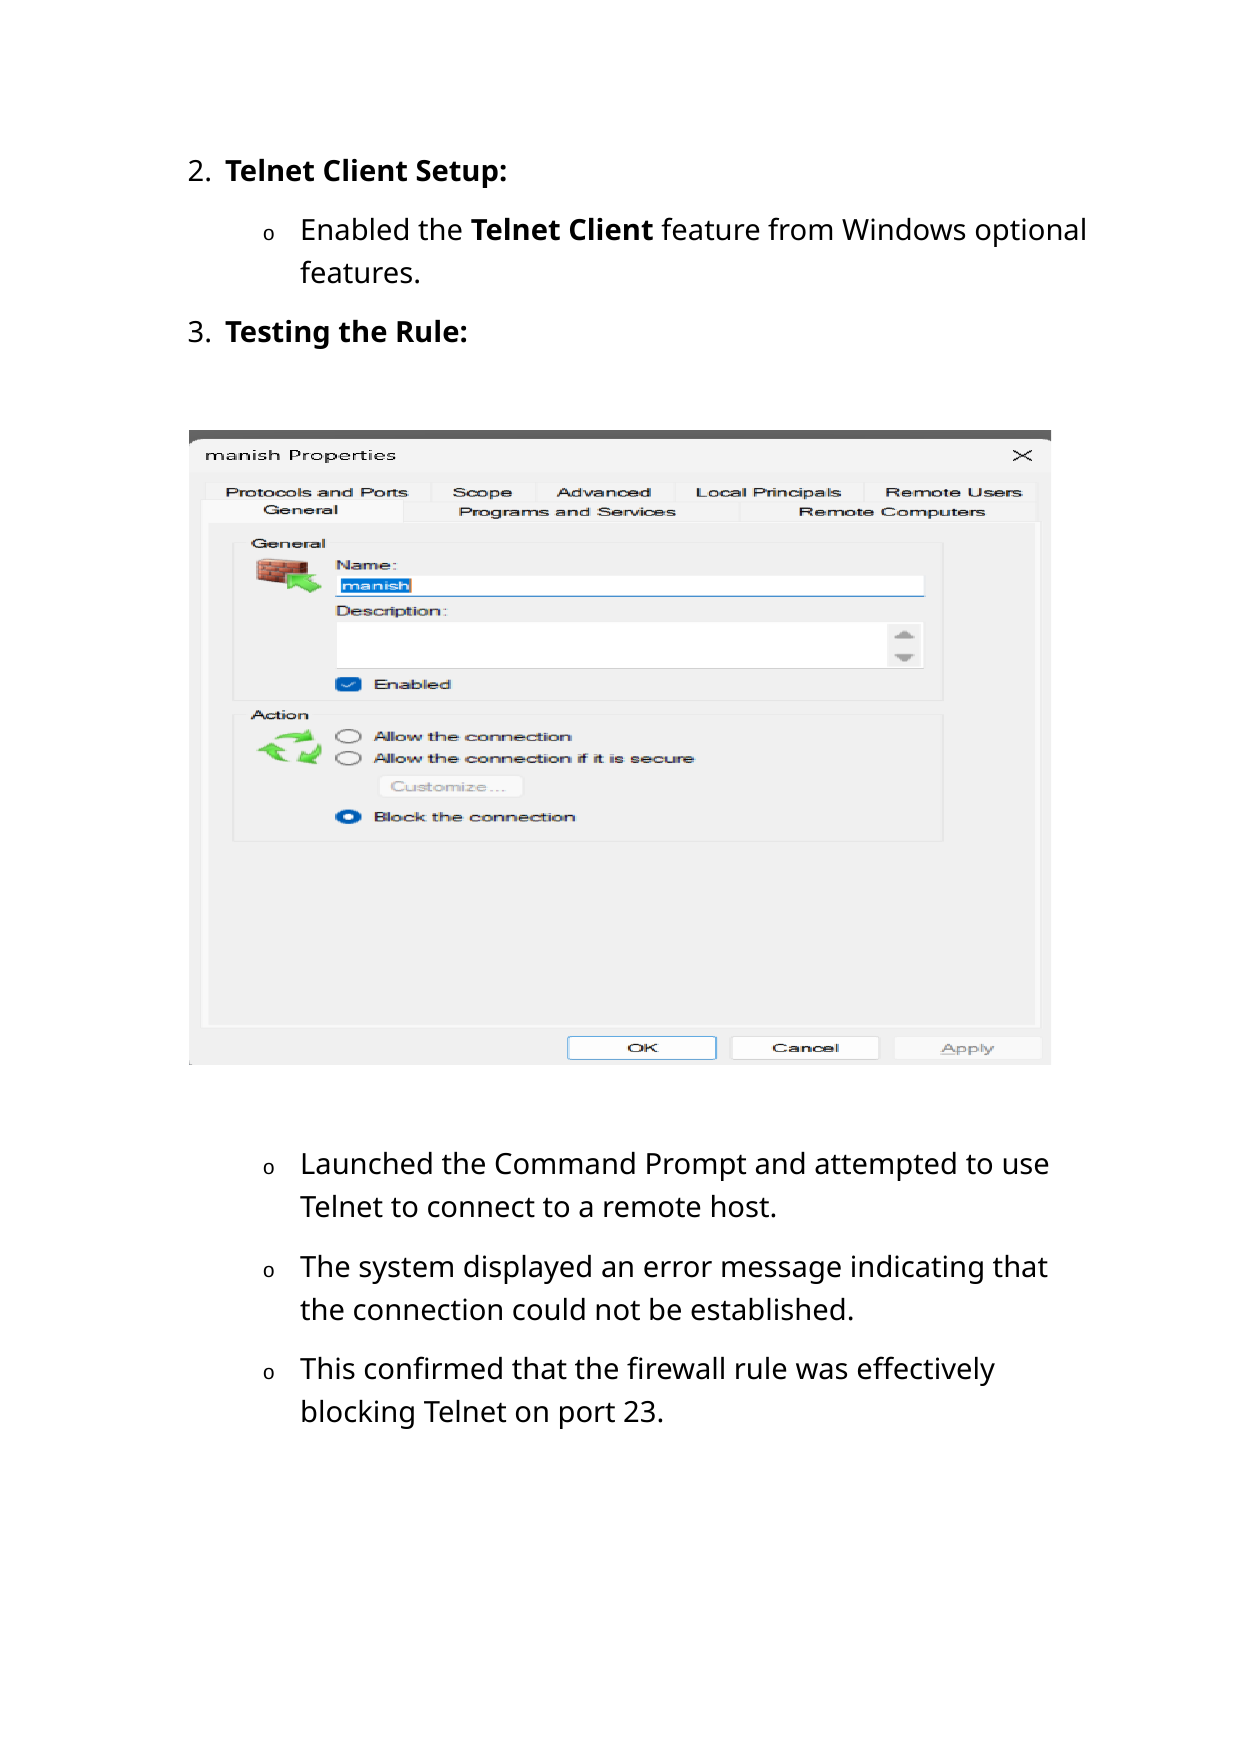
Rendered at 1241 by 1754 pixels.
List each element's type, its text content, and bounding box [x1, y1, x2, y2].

picture [189, 430, 1052, 1065]
list Enabled the Telnet Client feature from Windows optional features. [262, 209, 1090, 292]
list Telnet Client Setup: [187, 150, 1090, 190]
list Launched the Command Prompt and attempted to use Telnet to connect to a remote host. [262, 1144, 1090, 1226]
list This confirmed that the firewall rule was effectively blocking Telnet on port 23. [262, 1348, 1090, 1431]
list The system displayed an error message indicating that the connection could not be established. [262, 1246, 1090, 1328]
list Testing the Rule: [187, 312, 1090, 351]
